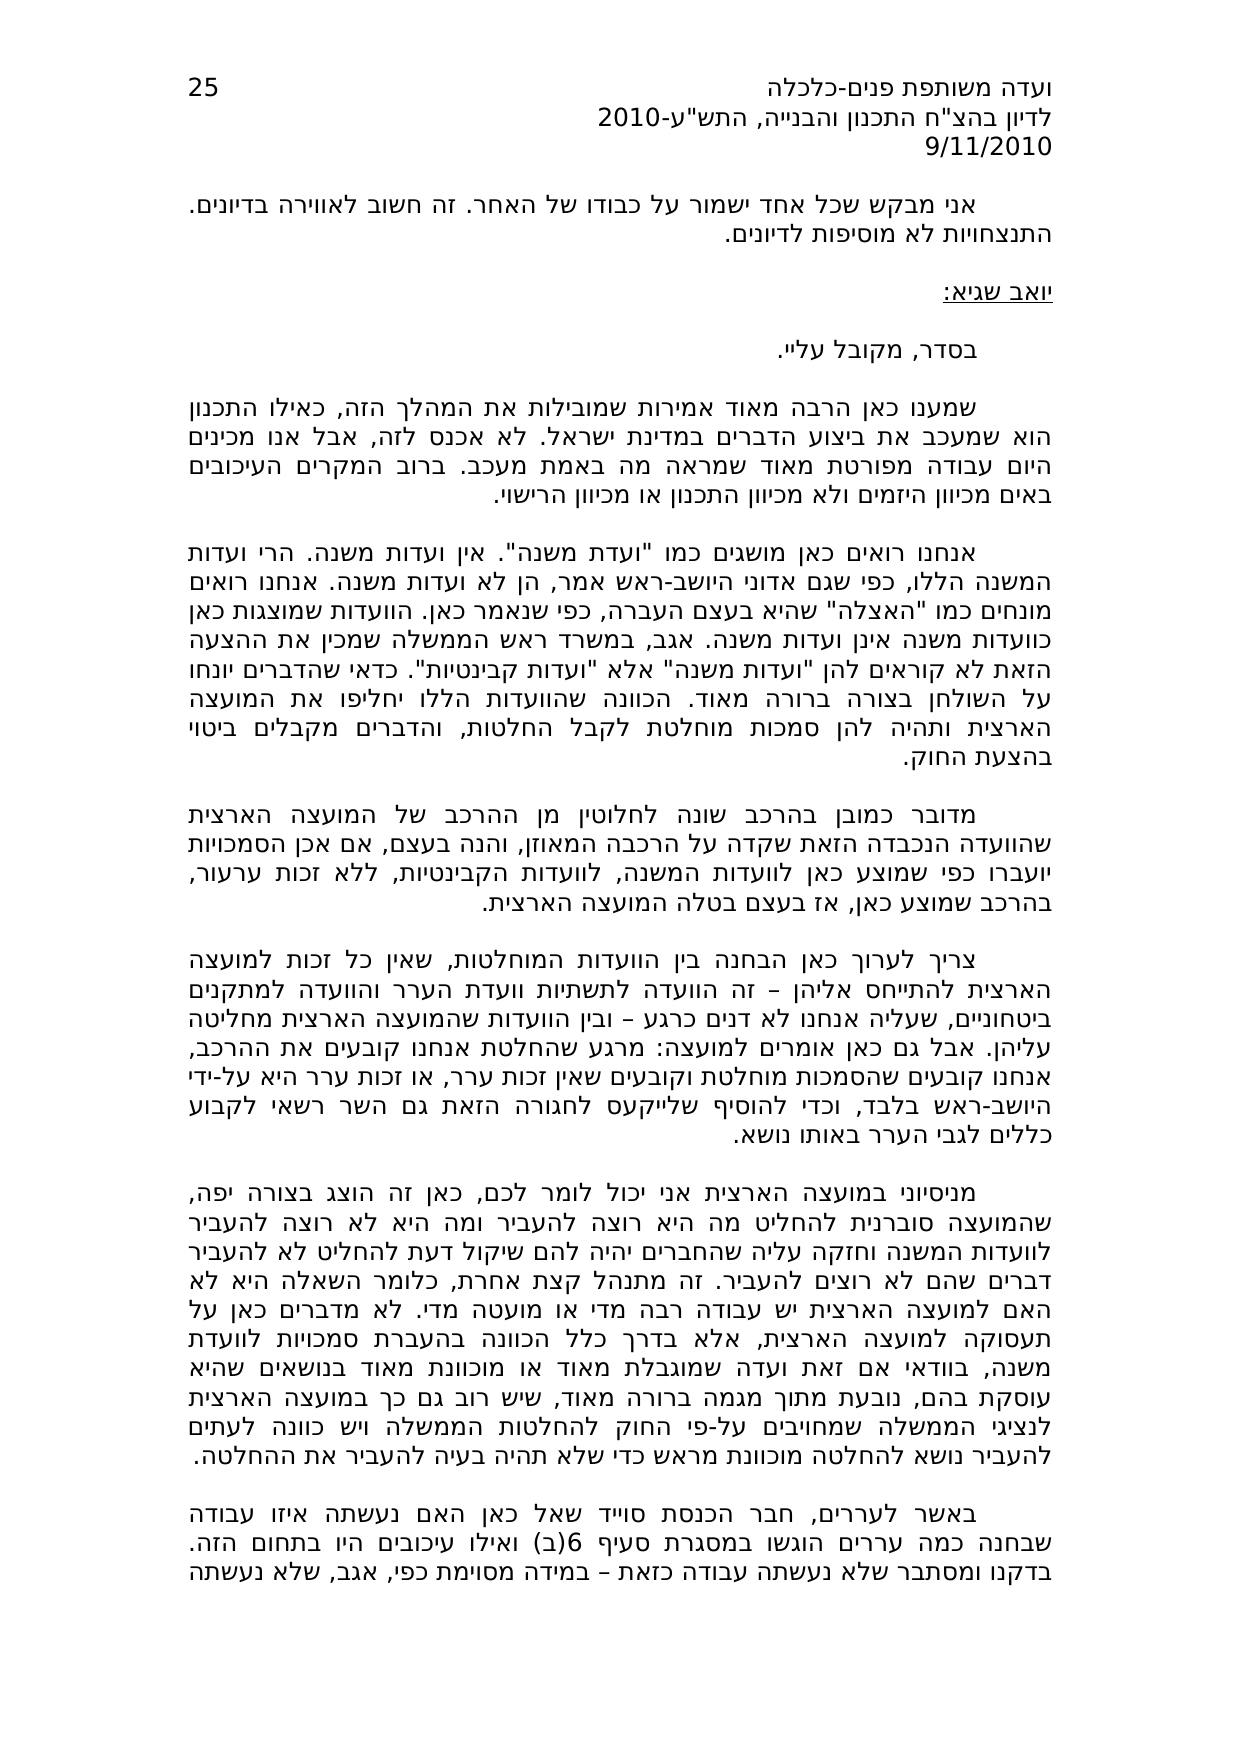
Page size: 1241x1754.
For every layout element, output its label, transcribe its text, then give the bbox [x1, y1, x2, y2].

text מניסיוני במועצה הארצית אני יכול לומר לכם, כאן זה הוצג בצורה יפה, שהמועצה סוברנית להחליט מה היא רוצה להעביר ומה היא לא רוצה להעביר לוועדות המשנה וחזקה עליה שהחברים יהיה להם שיקול דעת להחליט לא להעביר דברים שהם לא רוצים להעביר. זה מתנהל קצת אחרת, כלומר השאלה היא לא האם למועצה הארצית יש עבודה רבה מדי או מועטה מדי. לא מדברים כאן על תעסוקה למועצה הארצית, אלא בדרך כלל הכוונה בהעברת סמכויות לוועדת משנה, בוודאי אם זאת ועדה שמוגבלת מאוד או מוכוונת מאוד בנושאים שהיא עוסקת בהם, נובעת מתוך מגמה ברורה מאוד, שיש רוב גם כך במועצה הארצית לנציגי הממשלה שמחויבים על-פי החוק להחלטות הממשלה ויש כוונה לעתים להעביר נושא להחלטה מוכוונת מראש כדי שלא תהיה בעיה להעביר את ההחלטה. [187, 1178, 1053, 1470]
text בסדר, מקובל עליי. [187, 335, 1053, 364]
text צריך לערוך כאן הבחנה בין הוועדות המוחלטות, שאין כל זכות למועצה הארצית להתייחס אליהן – זה הוועדה לתשתיות וועדת הערר והוועדה למתקנים ביטחוניים, שעליה אנחנו לא דנים כרגע – ובין הוועדות שהמועצה הארצית מחליטה עליהן. אבל גם כאן אומרים למועצה: מרגע שהחלטת אנחנו קובעים את ההרכב, אנחנו קובעים שהסמכות מוחלטת וקובעים שאין זכות ערר, או זכות ערר היא על-ידי היושב-ראש בלבד, וכדי להוסיף שלייקעס לחגורה הזאת גם השר רשאי לקבוע כללים לגבי הערר באותו נושא. [187, 946, 1053, 1150]
text יואב שגיא: [187, 277, 1053, 306]
text אנחנו רואים כאן מושגים כמו "ועדת משנה". אין ועדות משנה. הרי ועדות המשנה הללו, כפי שגם אדוני היושב-ראש אמר, הן לא ועדות משנה. אנחנו רואים מונחים כמו "האצלה" שהיא בעצם העברה, כפי שנאמר כאן. הוועדות שמוצגות כאן כוועדות משנה אינן ועדות משנה. אגב, במשרד ראש הממשלה שמכין את ההצעה הזאת לא קוראים להן "ועדות משנה" אלא "ועדות קבינטיות". כדאי שהדברים יונחו על השולחן בצורה ברורה מאוד. הכוונה שהוועדות הללו יחליפו את המועצה הארצית ותהיה להן סמכות מוחלטת לקבל החלטות, והדברים מקבלים ביטוי בהצעת החוק. [187, 538, 1053, 771]
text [187, 1499, 1053, 1586]
text אני מבקש שכל אחד ישמור על כבודו של האחר. זה חשוב לאווירה בדיונים. התנצחויות לא מוסיפות לדיונים. [187, 190, 1053, 248]
text מדובר כמובן בהרכב שונה לחלוטין מן ההרכב של המועצה הארצית שהוועדה הנכבדה הזאת שקדה על הרכבה המאוזן, והנה בעצם, אם אכן הסמכויות יועברו כפי שמוצע כאן לוועדות המשנה, לוועדות הקבינטיות, ללא זכות ערעור, בהרכב שמוצע כאן, אז בעצם בטלה המועצה הארצית. [187, 800, 1053, 917]
text שמענו כאן הרבה מאוד אמירות שמובילות את המהלך הזה, כאילו התכנון הוא שמעכב את ביצוע הדברים במדינת ישראל. לא אכנס לזה, אבל אנו מכינים היום עבודה מפורטת מאוד שמראה מה באמת מעכב. ברוב המקרים העיכובים באים מכיוון היזמים ולא מכיוון התכנון או מכיוון הרישוי. [187, 393, 1053, 509]
